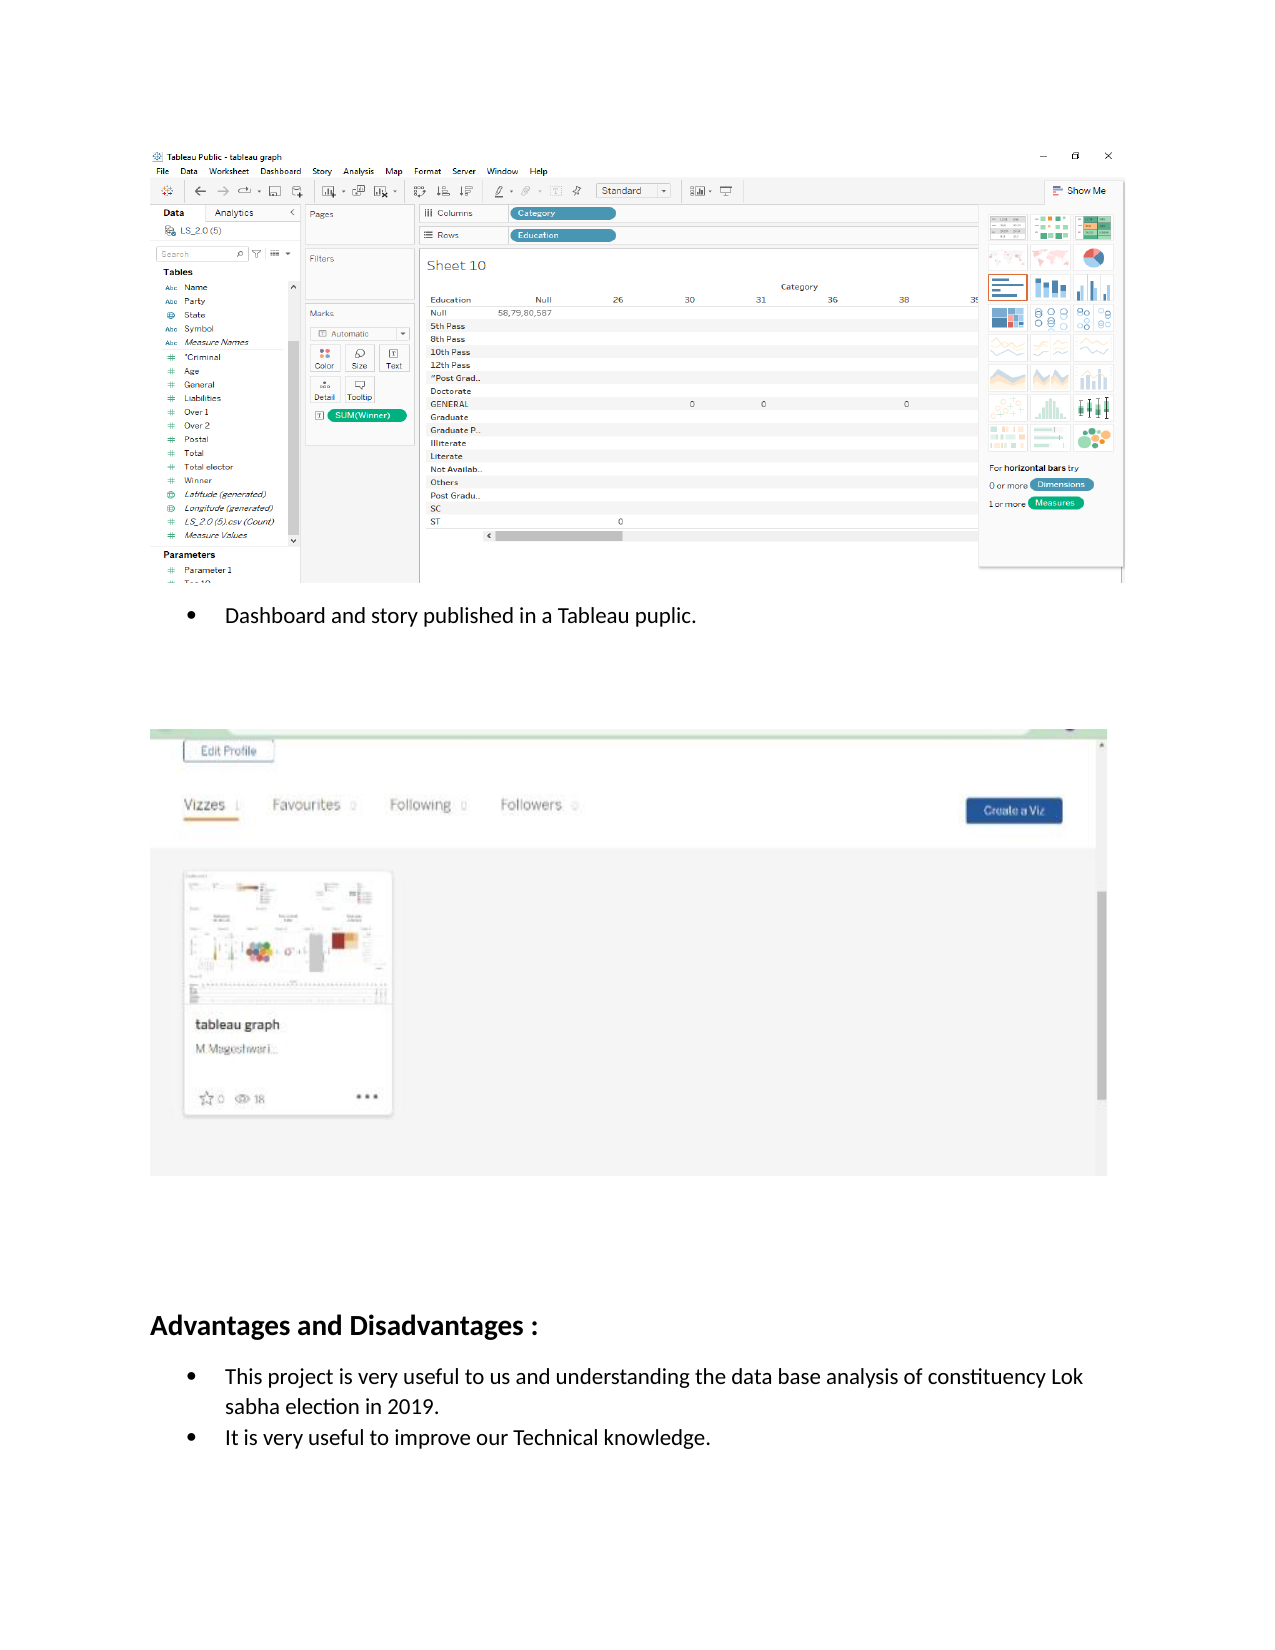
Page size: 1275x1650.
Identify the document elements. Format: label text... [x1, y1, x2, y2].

picture [150, 729, 1108, 1176]
list Dashboard and story published in a Tableau puplic. [187, 602, 1125, 630]
list This project is very useful to us and understanding the data base analysis of constituency Lok sabha election in 2019. [187, 1362, 1125, 1421]
text Advantages and Disadvantages : [150, 1307, 1125, 1343]
list It is very useful to improve our Technical knowledge. [187, 1423, 1125, 1451]
picture [150, 150, 1125, 583]
